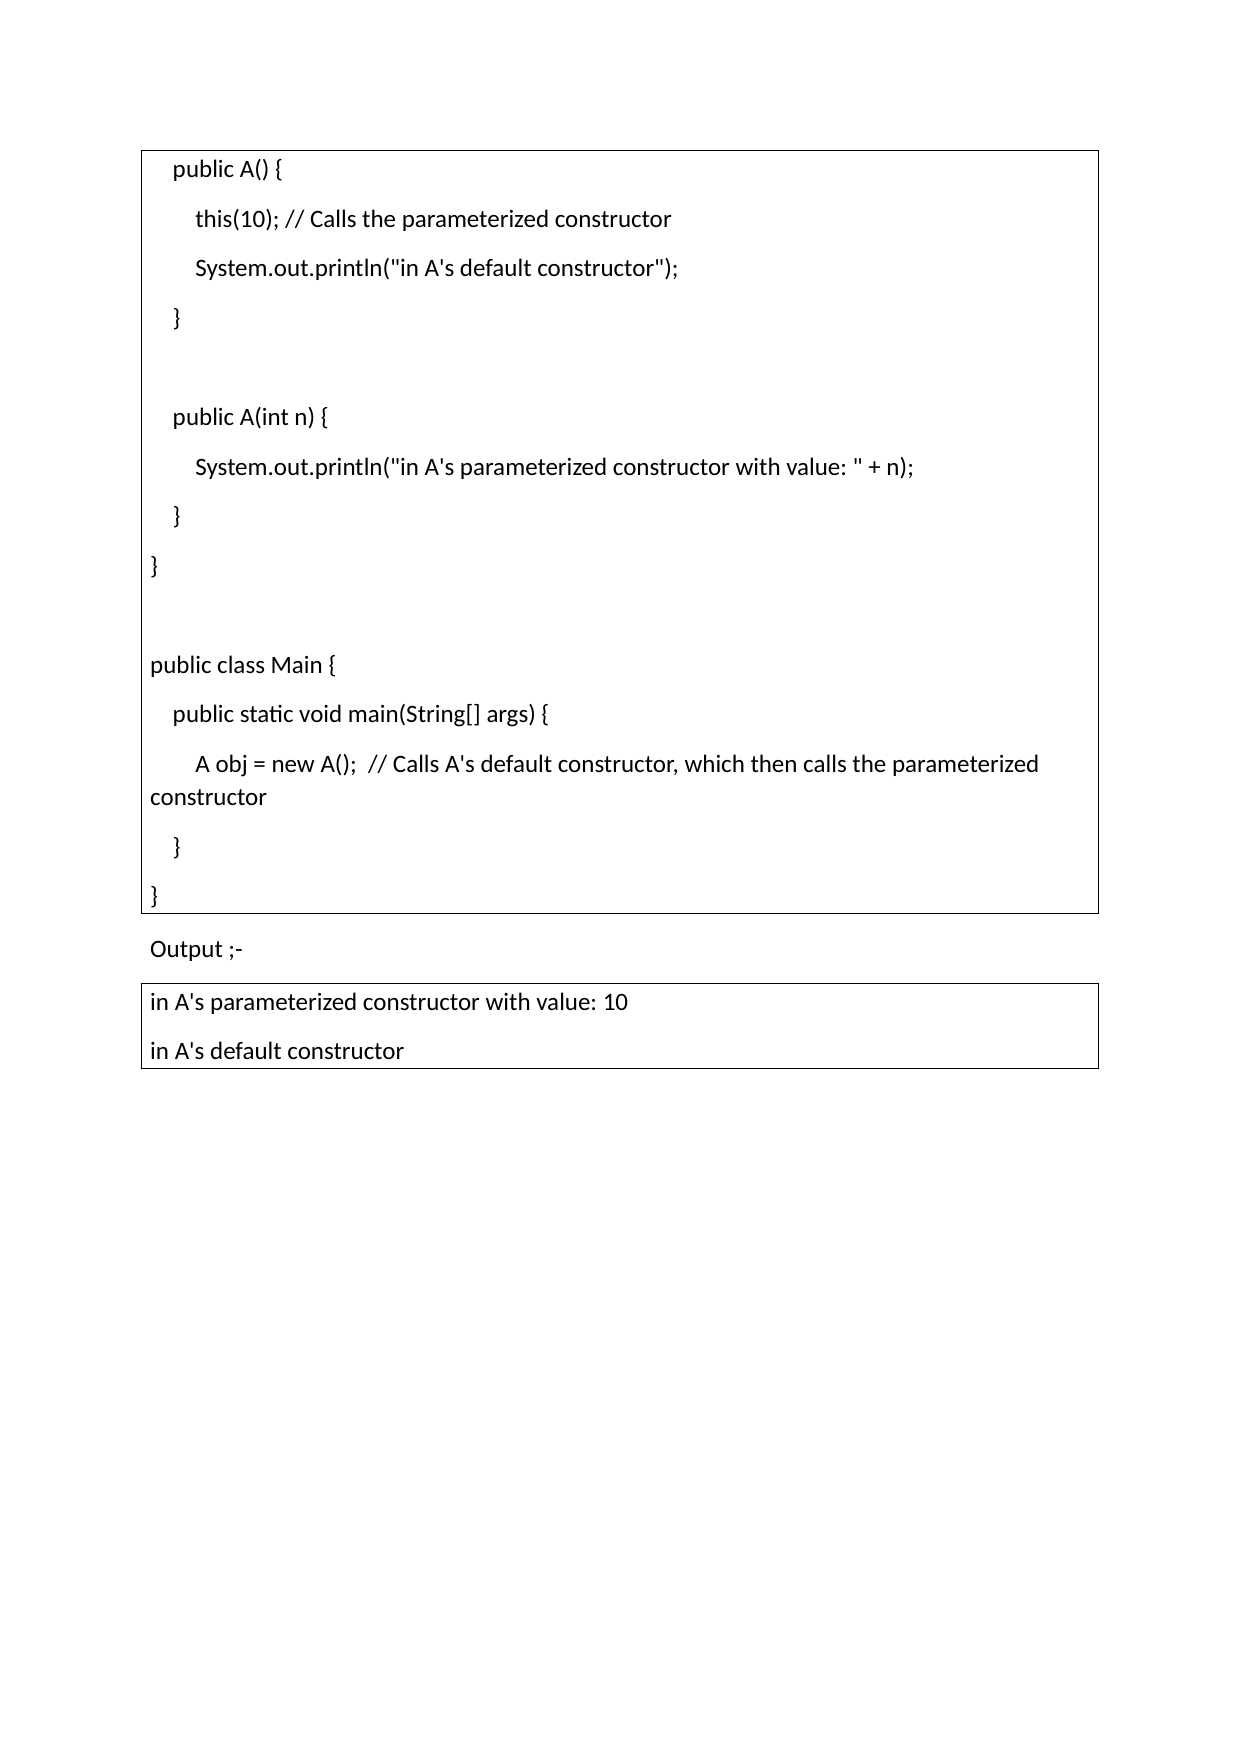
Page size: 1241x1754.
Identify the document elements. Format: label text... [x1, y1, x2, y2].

text this(10); // Calls the parameterized constructor [142, 199, 1098, 233]
text A obj = new A(); // Calls A's default constructor, which then calls the parameterized constructor [142, 745, 1098, 812]
text in A's parameterized constructor with value: 10 [142, 984, 1098, 1016]
text } [142, 877, 1098, 913]
text } [142, 827, 1098, 861]
text System.out.println("in A's default constructor"); [142, 249, 1098, 283]
text in A's default constructor [142, 1032, 1098, 1068]
text System.out.println("in A's parameterized constructor with value: " + n); [142, 447, 1098, 481]
text public A(int n) { [142, 398, 1098, 432]
text } [142, 497, 1098, 531]
text public class Main { [142, 646, 1098, 679]
text public static void main(String[] args) { [142, 695, 1098, 729]
text } [142, 547, 1098, 580]
text } [142, 299, 1098, 332]
text public A() { [142, 151, 1098, 184]
text Output ;- [150, 933, 1090, 963]
